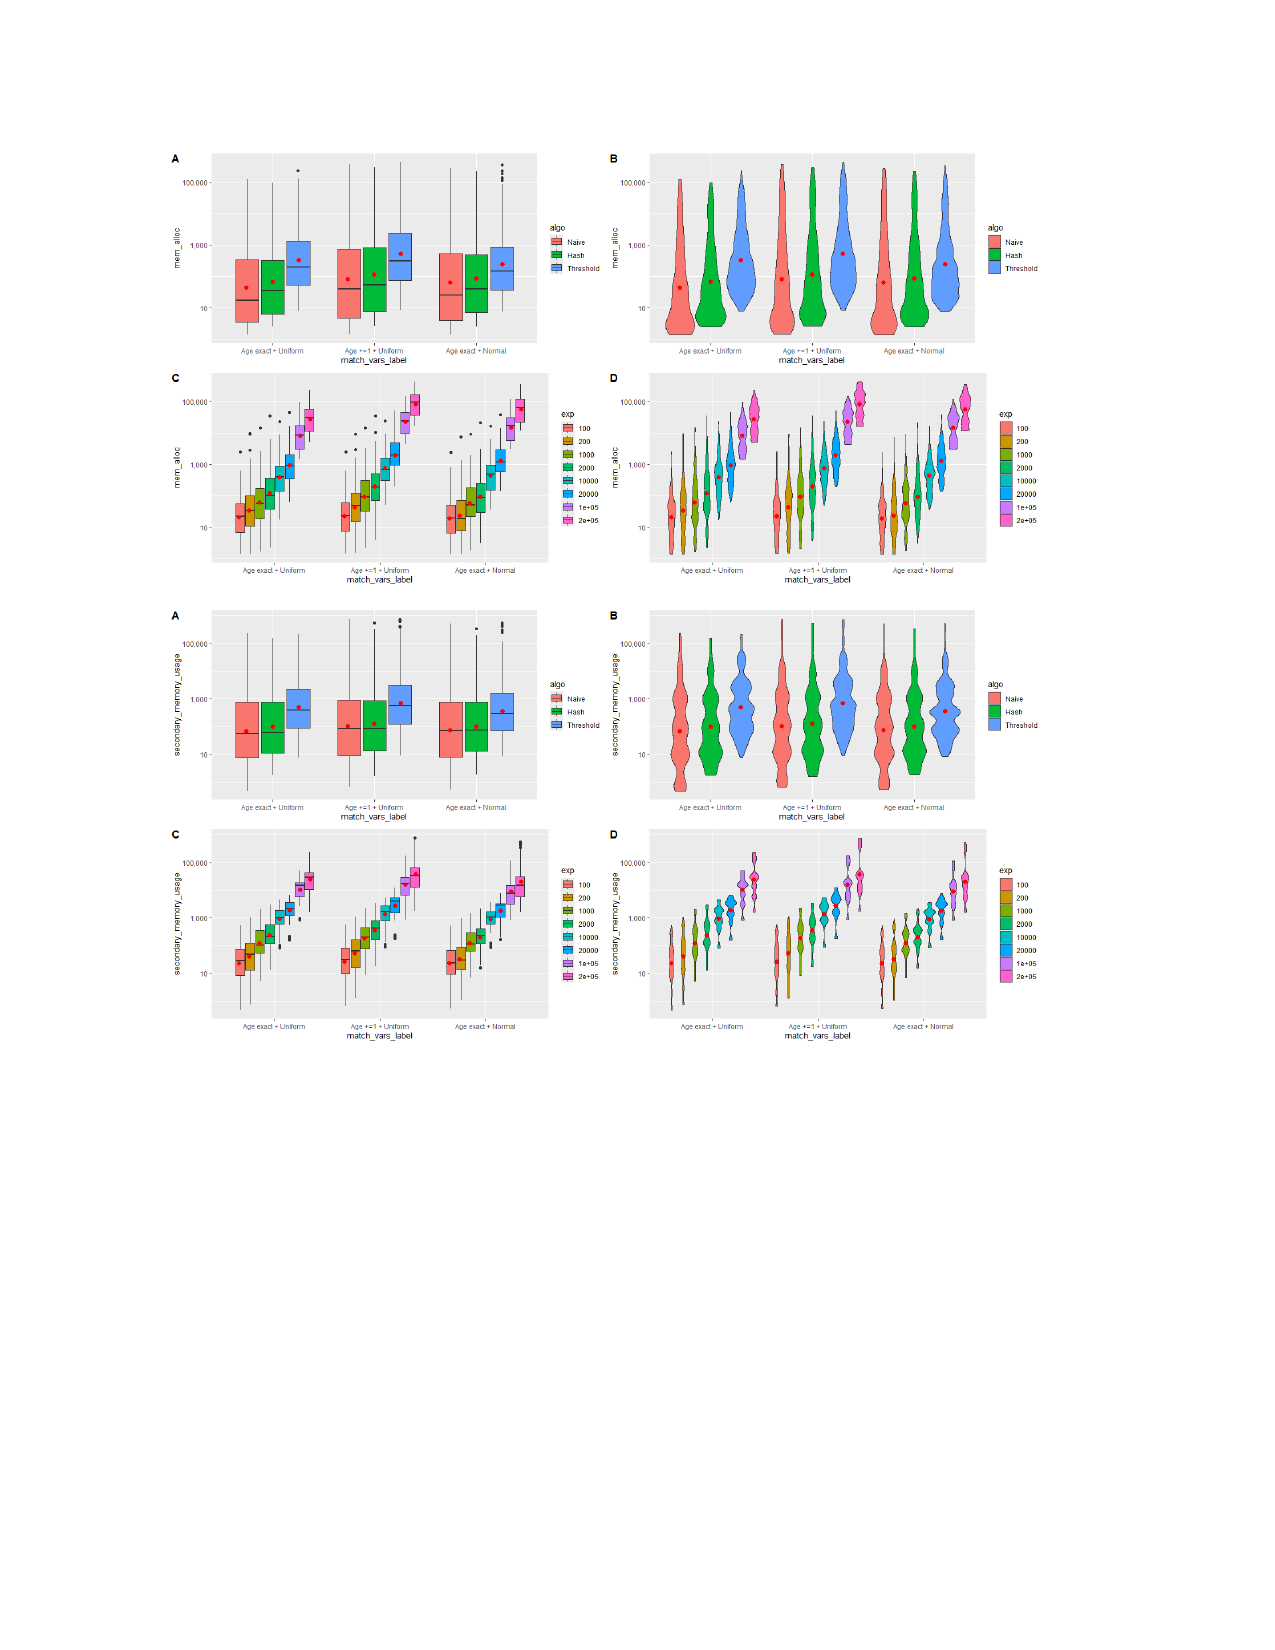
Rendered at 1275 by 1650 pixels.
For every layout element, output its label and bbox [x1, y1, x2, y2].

picture [168, 150, 1044, 588]
picture [168, 606, 1044, 1044]
